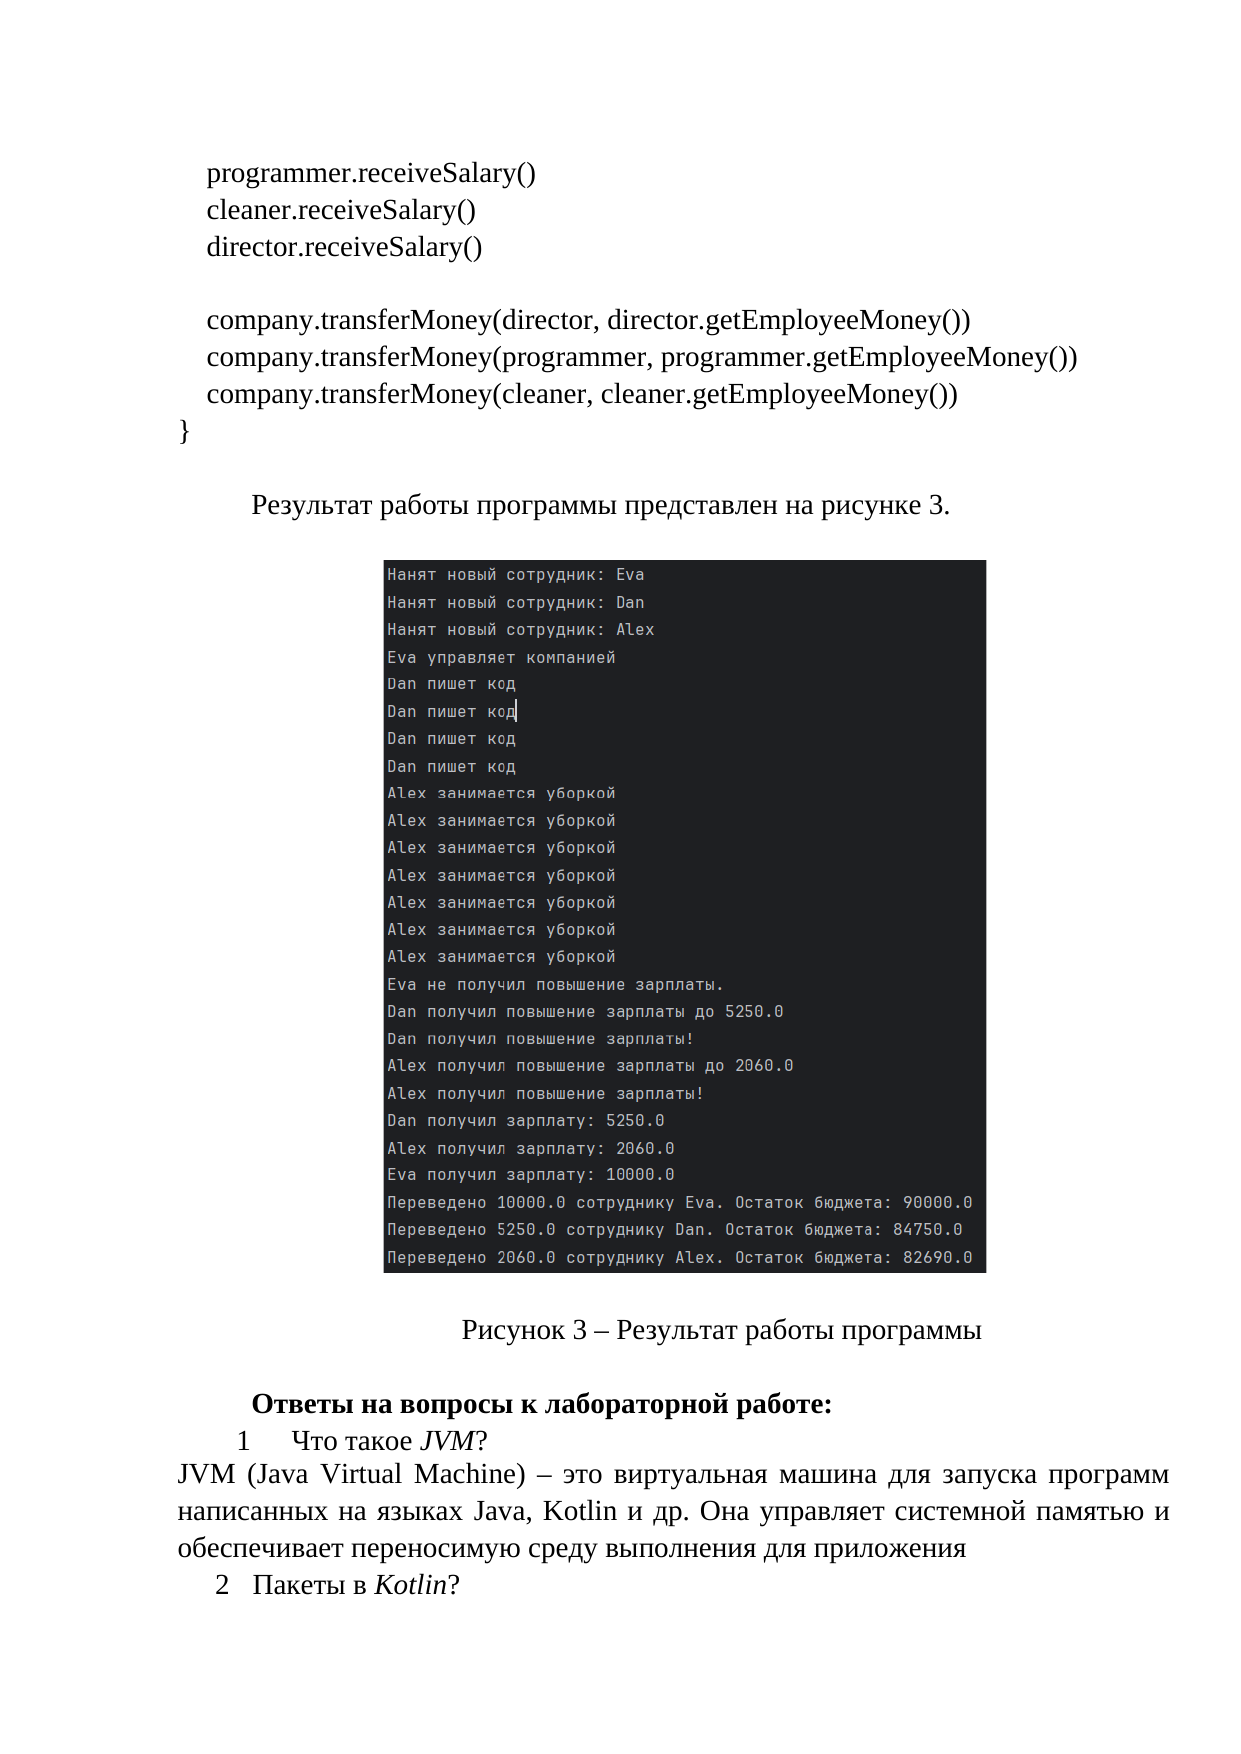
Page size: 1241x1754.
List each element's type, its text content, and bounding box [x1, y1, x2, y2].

text programmer.receiveSalary() [177, 155, 1193, 188]
text company.transferMoney(cleaner, cleaner.getEmployeeMoney()) [177, 376, 1193, 410]
text Рисунок 3 – Результат работы программы [177, 1312, 1193, 1346]
text } [177, 413, 1193, 447]
text JVM (Java Virtual Machine) – это виртуальная машина для запуска программ написанных на языках Java, Kotlin и др. Она управляет системной памятью и обеспечивает переносимую среду выполнения для приложения [177, 1457, 1170, 1564]
text company.transferMoney(director, director.getEmployeeMoney()) [177, 302, 1193, 336]
list Пакеты в Kotlin? [215, 1567, 1193, 1601]
text Результат работы программы представлен на рисунке 3. [177, 487, 1193, 520]
text company.transferMoney(programmer, programmer.getEmployeeMoney()) [177, 339, 1193, 373]
picture [383, 560, 987, 1273]
list Что такое JVM? [177, 1423, 1170, 1457]
text director.receiveSalary() [177, 229, 1193, 262]
text Ответы на вопросы к лабораторной работе: [177, 1386, 1193, 1420]
text cleaner.receiveSalary() [177, 192, 1193, 225]
